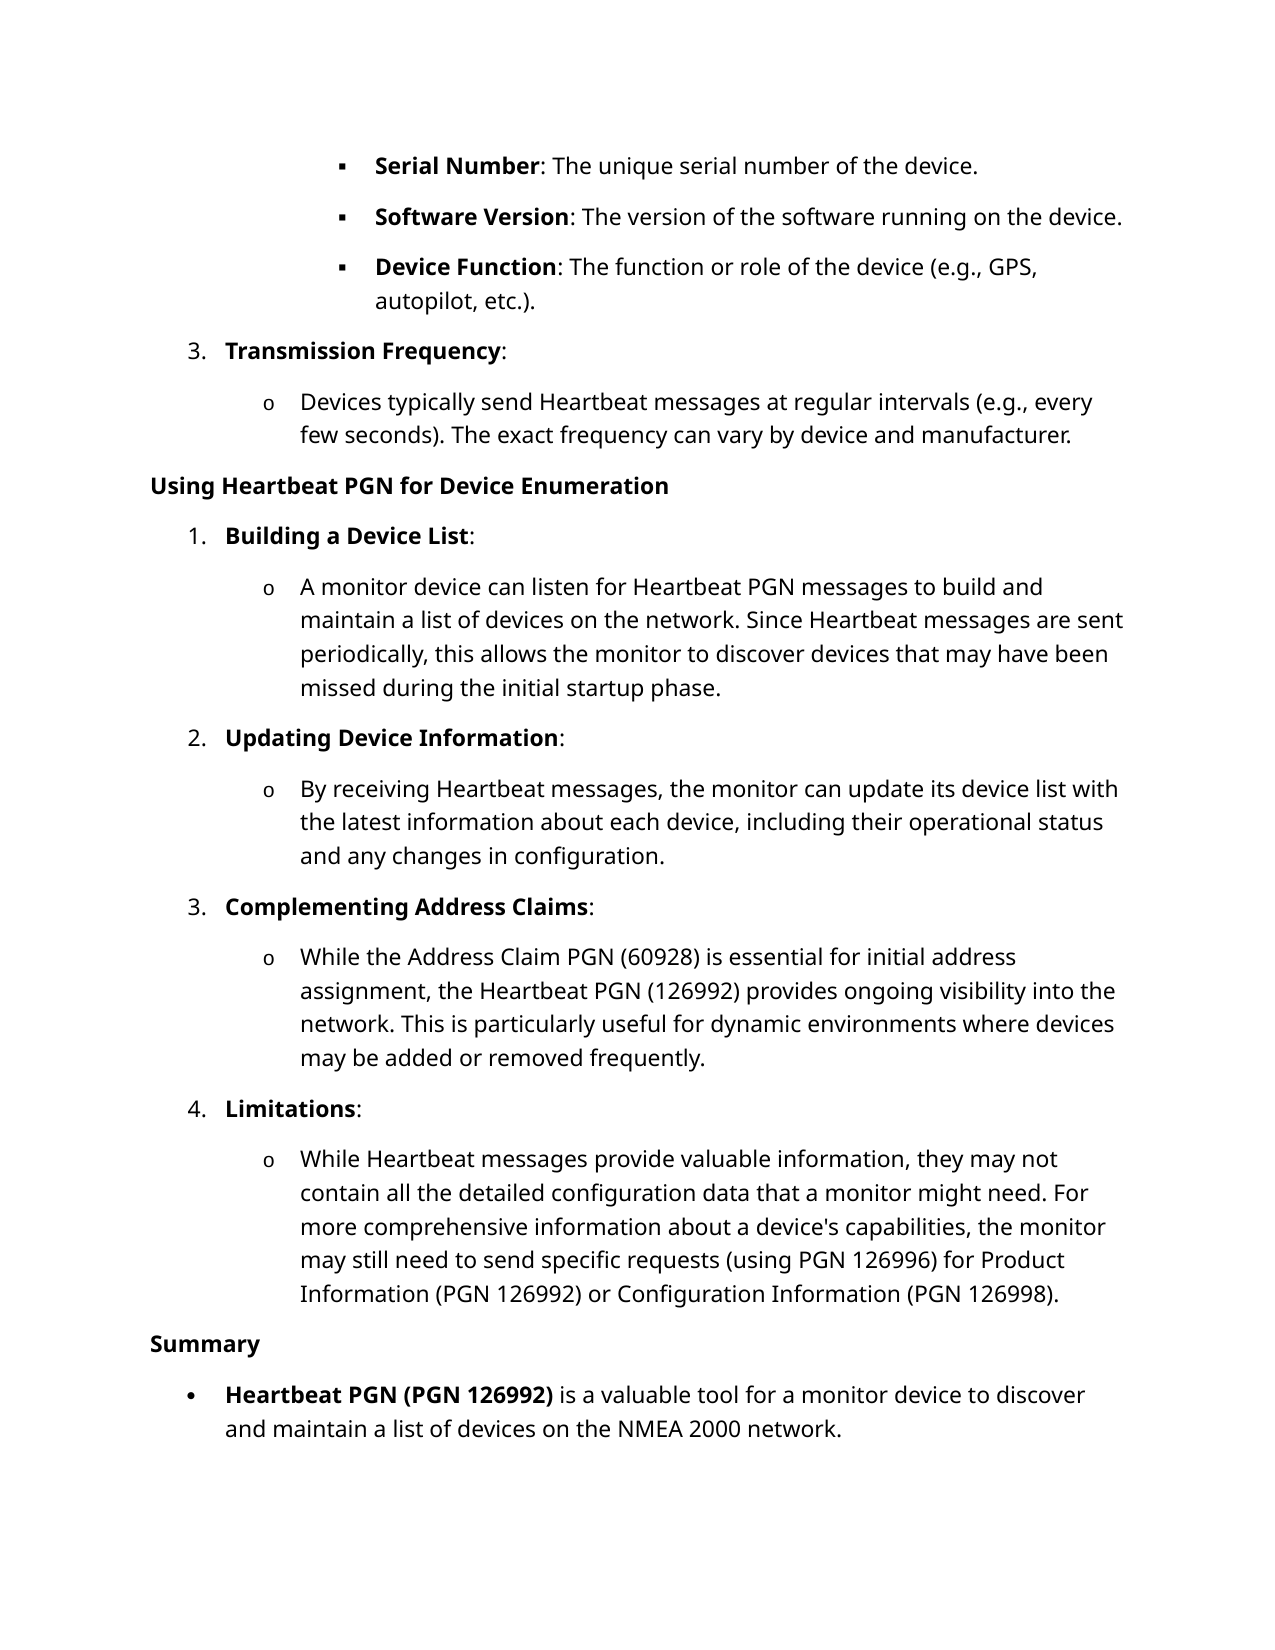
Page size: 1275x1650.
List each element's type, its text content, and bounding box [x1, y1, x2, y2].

list Heartbeat PGN (PGN 126992) is a valuable tool for a monitor device to discover and maintain a list of devices on the NMEA 2000 network. [187, 1379, 1125, 1444]
list A monitor device can listen for Heartbeat PGN messages to build and maintain a list of devices on the network. Since Heartbeat messages are sent periodically, this allows the monitor to discover devices that may have been missed during the initial startup phase. [262, 570, 1125, 703]
list Limitations: [187, 1092, 1125, 1124]
list Devices typically send Heartbeat messages at regular intervals (e.g., every few seconds). The exact frequency can vary by device and manufacturer. [262, 385, 1125, 450]
list Device Function: The function or role of the device (e.g., GPS, autopilot, etc.). [337, 251, 1125, 316]
list While the Address Claim PGN (60928) is essential for initial address assignment, the Heartbeat PGN (126992) provides ongoing visibility into the network. This is particularly useful for dynamic environments where devices may be added or removed frequently. [262, 941, 1125, 1073]
list Software Version: The version of the software running on the device. [337, 200, 1125, 232]
list Updating Device Information: [187, 722, 1125, 753]
list By receiving Heartbeat messages, the monitor can update its device list with the latest information about each device, including their operational status and any changes in configuration. [262, 772, 1125, 871]
text Using Heartbeat PGN for Device Enumeration [150, 469, 1125, 501]
list While Heartbeat messages provide valuable information, they may not contain all the detailed configuration data that a monitor might need. For more comprehensive information about a device's capabilities, the monitor may still need to send specific requests (using PGN 126996) for Product Information (PGN 126992) or Configuration Information (PGN 126998). [262, 1143, 1125, 1309]
list Serial Number: The unique serial number of the device. [337, 150, 1125, 181]
list Building a Device List: [187, 520, 1125, 551]
text Summary [150, 1328, 1125, 1359]
list Complementing Address Claims: [187, 890, 1125, 922]
list Transmission Frequency: [187, 335, 1125, 366]
